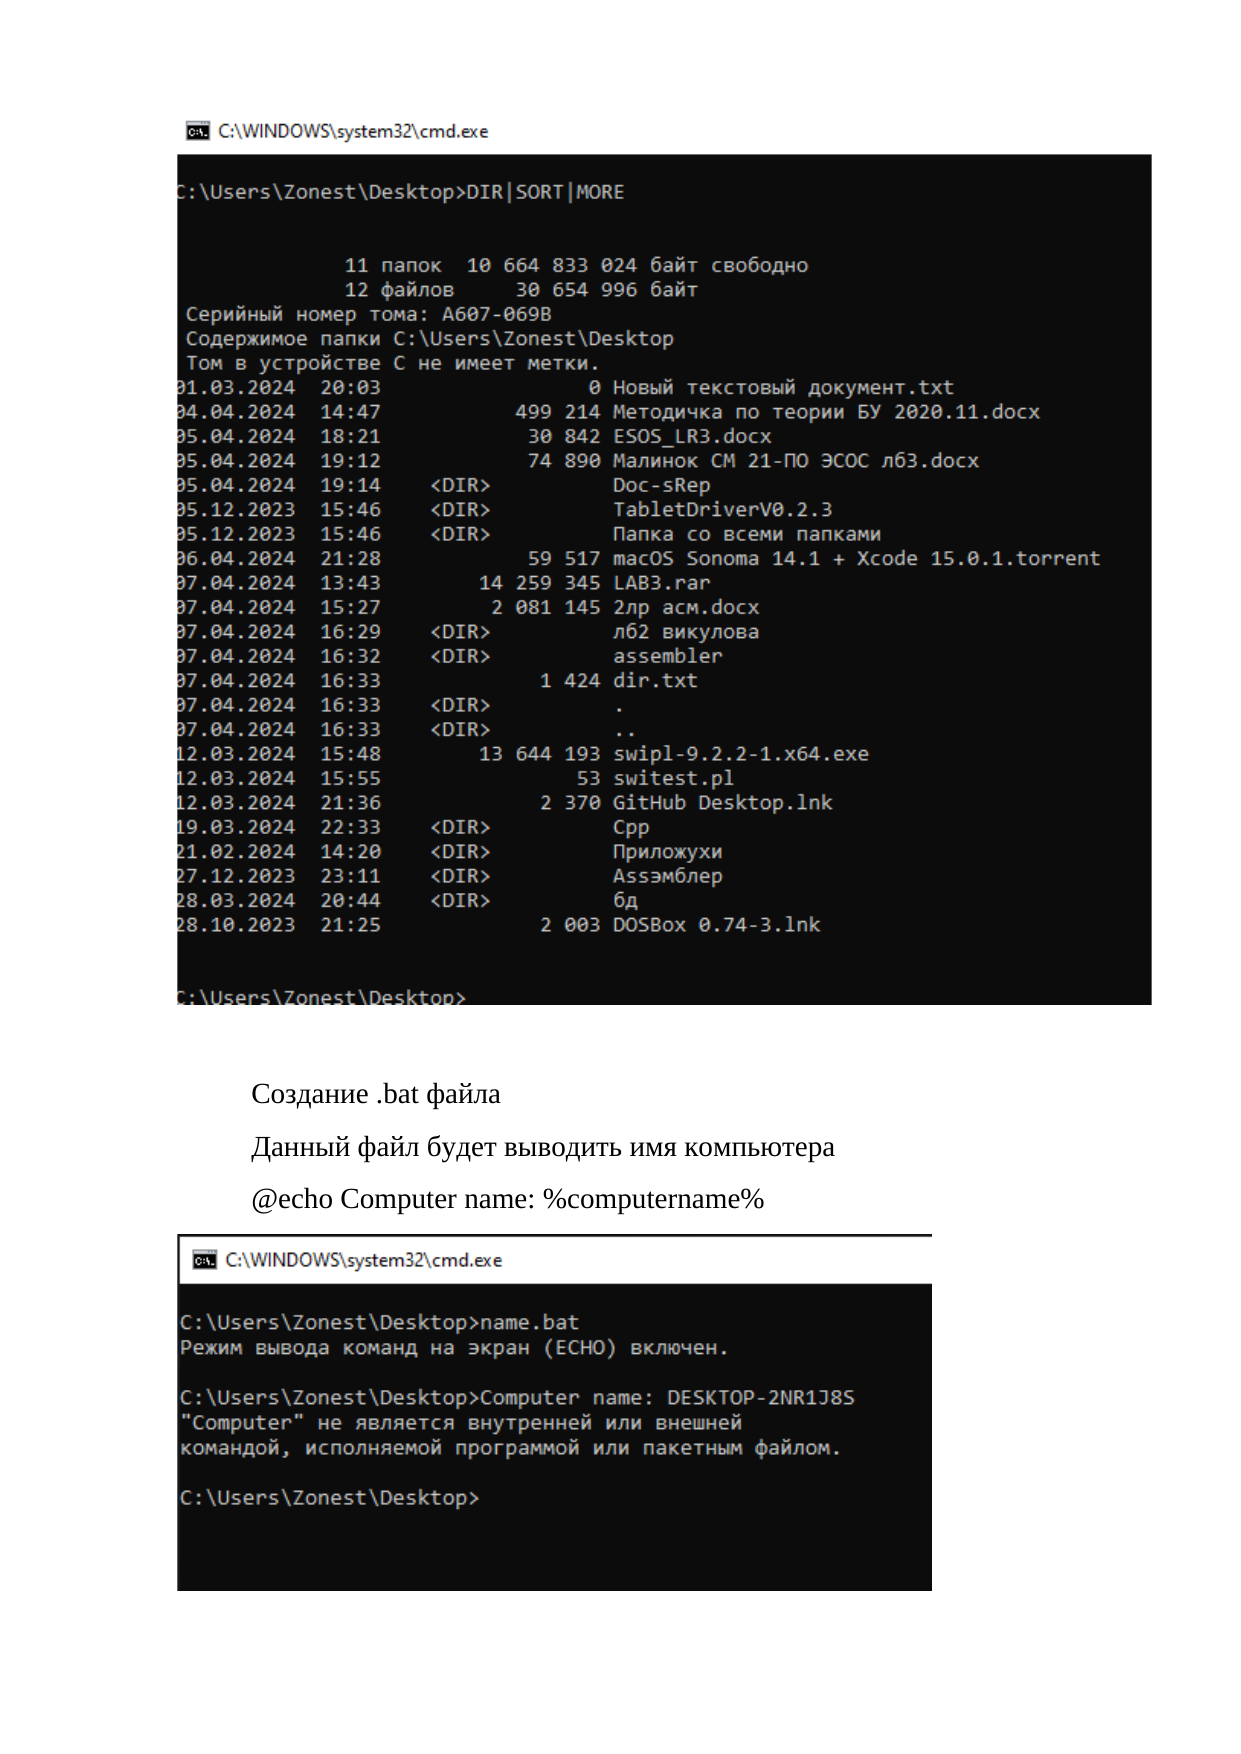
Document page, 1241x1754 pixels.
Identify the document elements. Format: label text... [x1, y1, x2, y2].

picture [177, 118, 1152, 1005]
picture [177, 1234, 932, 1591]
text Создание .bat файла [177, 1076, 1152, 1109]
text Данный файл будет выводить имя компьютера [177, 1129, 1152, 1162]
text @echo Computer name: %computername% [177, 1181, 1152, 1215]
